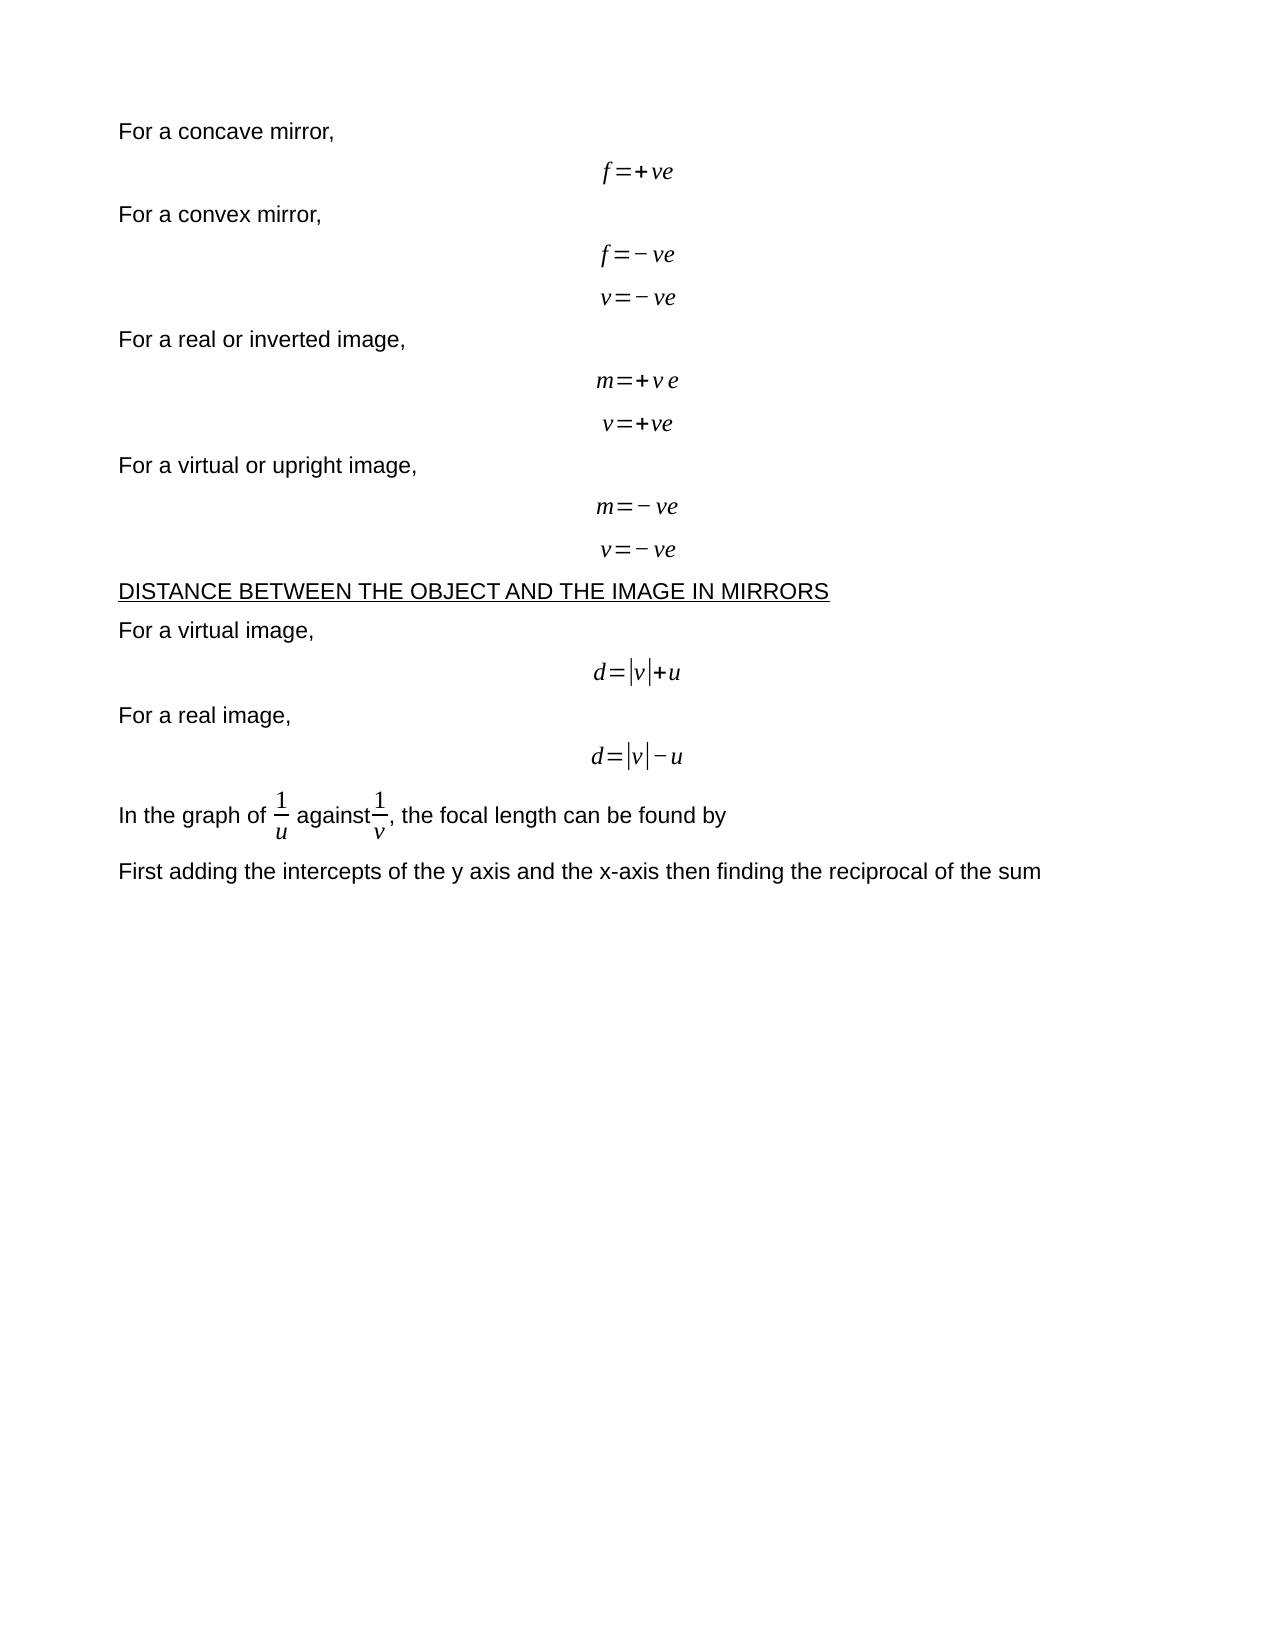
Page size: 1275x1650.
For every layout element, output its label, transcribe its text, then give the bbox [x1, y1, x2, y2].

text For a virtual image, [118, 617, 1157, 644]
text DISTANCE BETWEEN THE OBJECT AND THE IMAGE IN MIRRORS [118, 578, 1157, 604]
text For a real or inverted image, [118, 326, 1157, 353]
text In the graph of against, the focal length can be found by [118, 786, 1157, 845]
text For a real image, [118, 702, 1157, 728]
text First adding the intercepts of the y axis and the x-axis then finding the reciprocal of the sum [118, 858, 1157, 884]
text For a convex mirror, [118, 201, 1157, 227]
text For a virtual or upright image, [118, 452, 1157, 478]
text For a concave mirror, [118, 118, 1157, 144]
